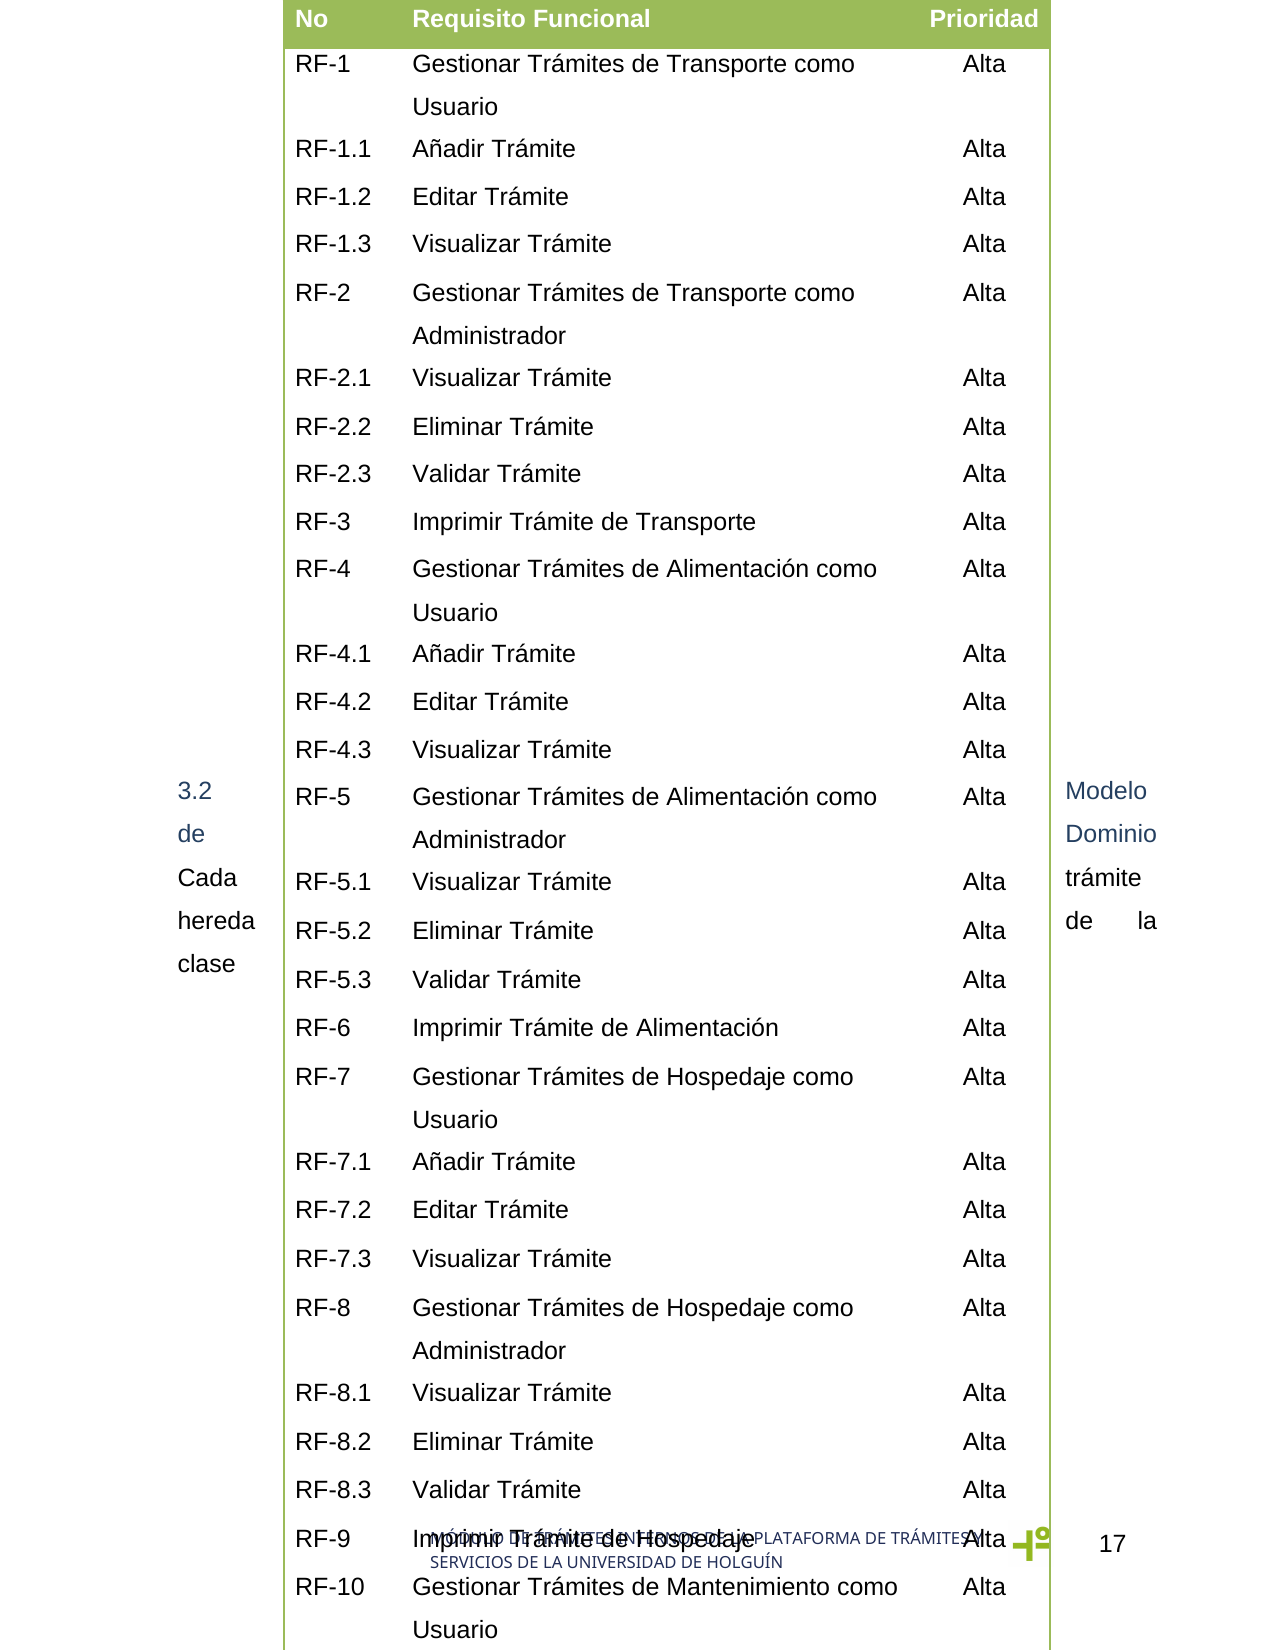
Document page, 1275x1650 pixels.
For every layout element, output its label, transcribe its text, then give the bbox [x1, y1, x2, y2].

table_cell Alta [918, 965, 1049, 1013]
table_cell RF-10 [285, 1573, 401, 1650]
table_cell Gestionar Trámites de Transporte como Administrador [401, 278, 918, 363]
table_cell Eliminar Trámite [401, 412, 918, 459]
table_cell RF-6 [285, 1013, 401, 1062]
table_cell RF-7.2 [285, 1196, 401, 1244]
table_cell Alta [918, 555, 1049, 639]
table_cell Validar Trámite [401, 459, 918, 507]
table_cell Gestionar Trámites de Mantenimiento como Usuario [401, 1573, 918, 1650]
table_cell RF-1.3 [285, 229, 401, 278]
table_cell Alta [918, 1244, 1049, 1293]
table_cell RF-5 [285, 782, 401, 867]
table_cell Visualizar Trámite [401, 229, 918, 278]
table_cell Gestionar Trámites de Hospedaje como Usuario [401, 1062, 918, 1147]
table_cell Visualizar Trámite [401, 1244, 918, 1293]
table_cell RF-7.1 [285, 1147, 401, 1196]
table_cell Editar Trámite [401, 687, 918, 735]
table_cell Alta [918, 1293, 1049, 1378]
table_cell Alta [918, 508, 1049, 554]
table_cell Alta [918, 1426, 1049, 1475]
table_cell Alta [918, 1475, 1049, 1524]
table_cell Alta [918, 687, 1049, 735]
table_cell RF-4 [285, 555, 401, 639]
table_header Requisito Funcional [401, 2, 918, 49]
table_cell Gestionar Trámites de Alimentación como Administrador [401, 782, 918, 867]
table_cell Editar Trámite [401, 1196, 918, 1244]
table_cell Alta [918, 640, 1049, 687]
table_cell Añadir Trámite [401, 640, 918, 687]
table_cell Gestionar Trámites de Hospedaje como Administrador [401, 1293, 918, 1378]
table_cell Visualizar Trámite [401, 735, 918, 782]
table_cell RF-1.1 [285, 134, 401, 182]
table_cell Gestionar Trámites de Alimentación como Usuario [401, 555, 918, 639]
table_cell RF-4.2 [285, 687, 401, 735]
table_cell RF-8 [285, 1293, 401, 1378]
table_cell Visualizar Trámite [401, 363, 918, 412]
table_cell Alta [918, 1196, 1049, 1244]
table_cell RF-8.3 [285, 1475, 401, 1524]
table_cell RF-1 [285, 49, 401, 134]
table_cell Alta [918, 1378, 1049, 1426]
table_cell RF-4.3 [285, 735, 401, 782]
table_cell Validar Trámite [401, 965, 918, 1013]
table_cell Alta [918, 1062, 1049, 1147]
table_cell Eliminar Trámite [401, 916, 918, 964]
table_cell Eliminar Trámite [401, 1426, 918, 1475]
table_cell Alta [918, 867, 1049, 916]
table_cell RF-8.1 [285, 1378, 401, 1426]
table_cell Imprimir Trámite de Hospedaje [401, 1524, 918, 1572]
table_cell RF-8.2 [285, 1426, 401, 1475]
table_cell Añadir Trámite [401, 134, 918, 182]
table_cell Gestionar Trámites de Transporte como Usuario [401, 49, 918, 134]
table_cell RF-4.1 [285, 640, 401, 687]
table_cell Imprimir Trámite de Transporte [401, 508, 918, 554]
table_cell RF-5.1 [285, 867, 401, 916]
table_cell Validar Trámite [401, 1475, 918, 1524]
subtitle 3.2 Modelo de Dominio [177, 776, 283, 848]
table_cell RF-3 [285, 508, 401, 554]
table_header No [285, 2, 401, 49]
table_cell Alta [918, 49, 1049, 134]
table_cell RF-1.2 [285, 182, 401, 229]
table_cell Alta [918, 1147, 1049, 1196]
table_cell RF-2 [285, 278, 401, 363]
table_cell RF-7 [285, 1062, 401, 1147]
table_cell Alta [918, 229, 1049, 278]
table_cell Alta [918, 278, 1049, 363]
table_cell RF-7.3 [285, 1244, 401, 1293]
table_cell Alta [918, 1013, 1049, 1062]
picture [1051, 1520, 1055, 1567]
table_cell Alta [918, 182, 1049, 229]
table_cell RF-5.2 [285, 916, 401, 964]
table_cell Alta [918, 782, 1049, 867]
table_cell Alta [918, 916, 1049, 964]
table_cell Alta [918, 412, 1049, 459]
table_cell Alta [918, 134, 1049, 182]
table_cell Imprimir Trámite de Alimentación [401, 1013, 918, 1062]
table_cell RF-2.3 [285, 459, 401, 507]
table_cell Visualizar Trámite [401, 867, 918, 916]
table_header Prioridad [918, 2, 1049, 49]
subtitle 3.2 Modelo de Dominio [1051, 776, 1157, 848]
table_cell Alta [918, 735, 1049, 782]
table_cell RF-9 [285, 1524, 401, 1572]
table_cell Alta [918, 1524, 1049, 1572]
table_cell RF-2.2 [285, 412, 401, 459]
table_cell RF-5.3 [285, 965, 401, 1013]
table_cell Alta [918, 363, 1049, 412]
table_cell Alta [918, 1573, 1049, 1650]
table_cell Alta [918, 459, 1049, 507]
table_cell Editar Trámite [401, 182, 918, 229]
table_cell Añadir Trámite [401, 1147, 918, 1196]
table_cell RF-2.1 [285, 363, 401, 412]
table_cell Visualizar Trámite [401, 1378, 918, 1426]
